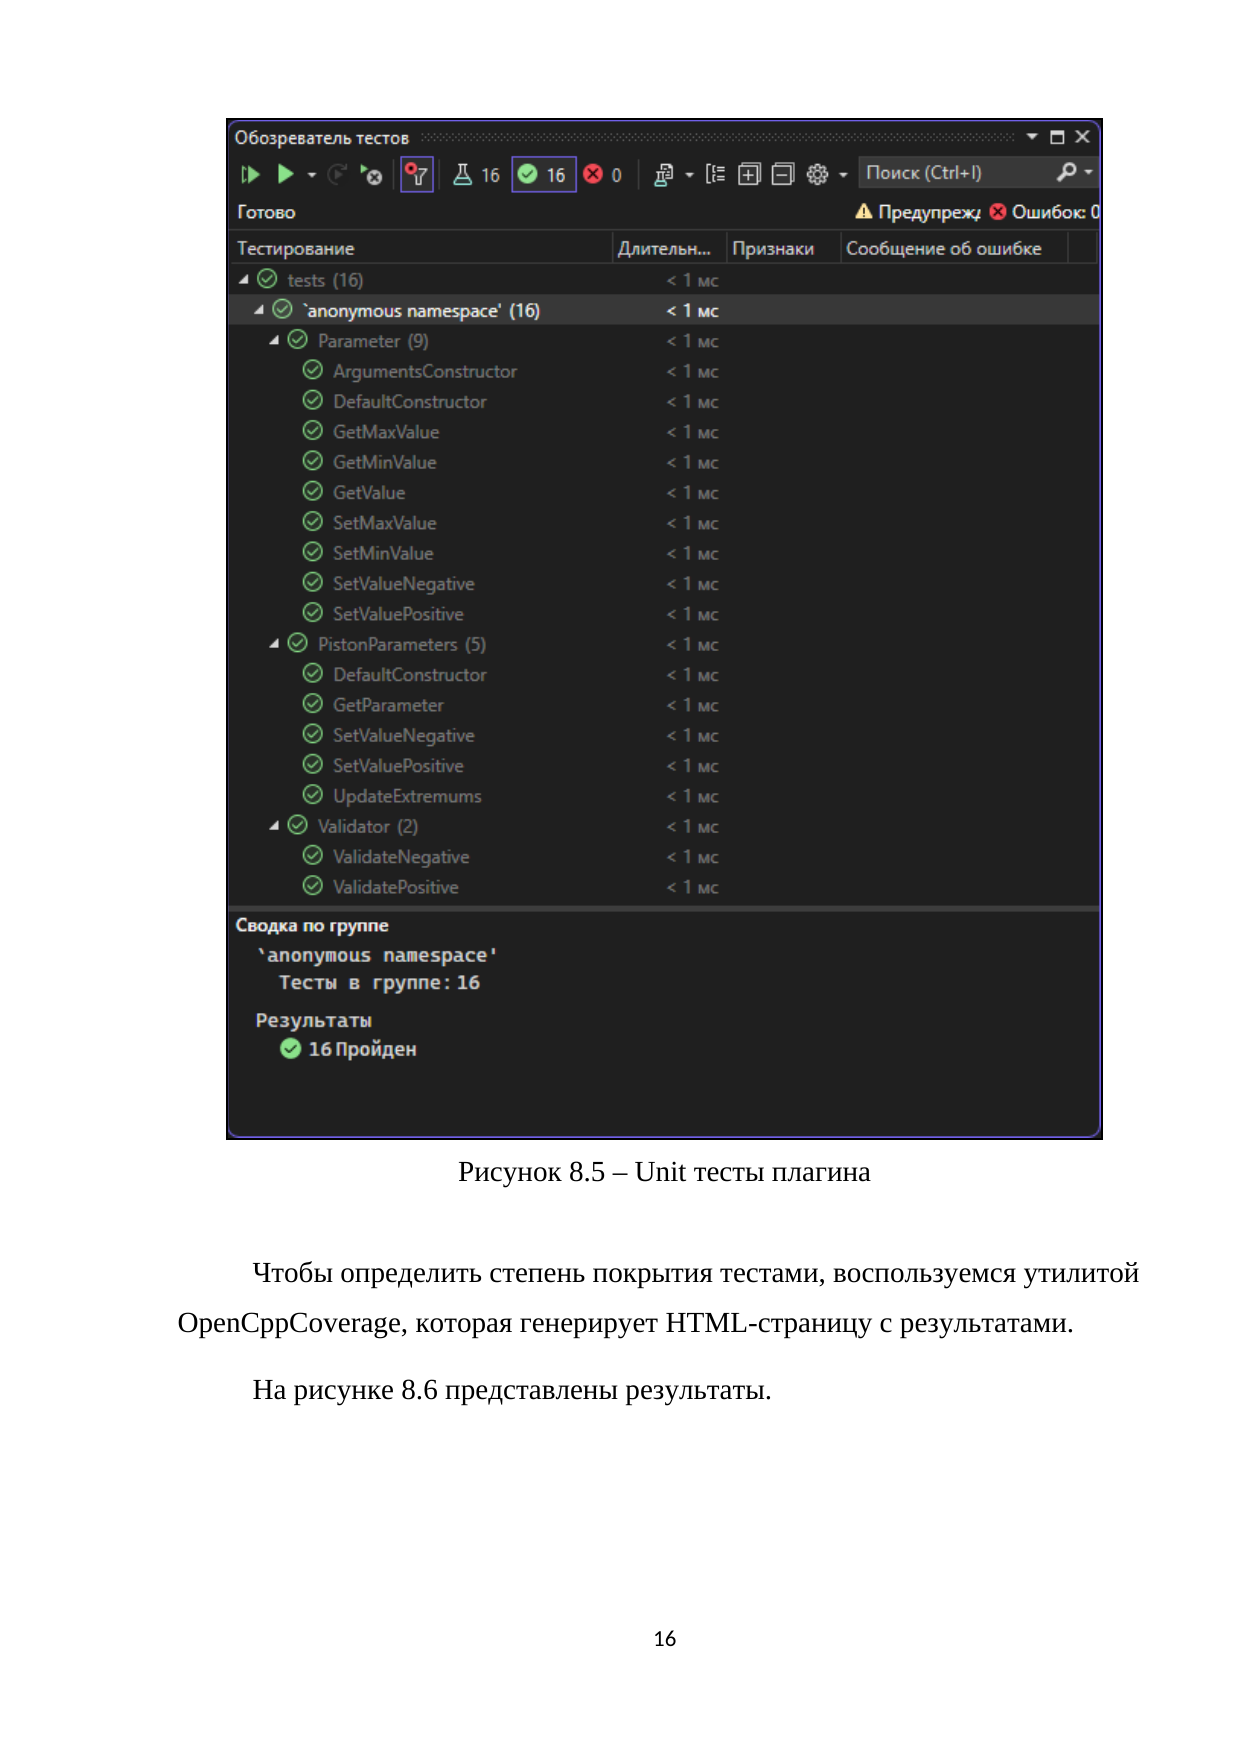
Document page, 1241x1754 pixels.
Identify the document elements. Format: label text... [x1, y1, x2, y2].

text Рисунок 8.5 – Unit тесты плагина [177, 1154, 1152, 1188]
picture [228, 120, 1101, 1138]
text Чтобы определить степень покрытия тестами, воспользуемся утилитой OpenCppCoverage, которая генерирует HTML-страницу с результатами. [177, 1255, 1152, 1338]
text На рисунке 8.6 представлены результаты. [177, 1372, 1152, 1406]
